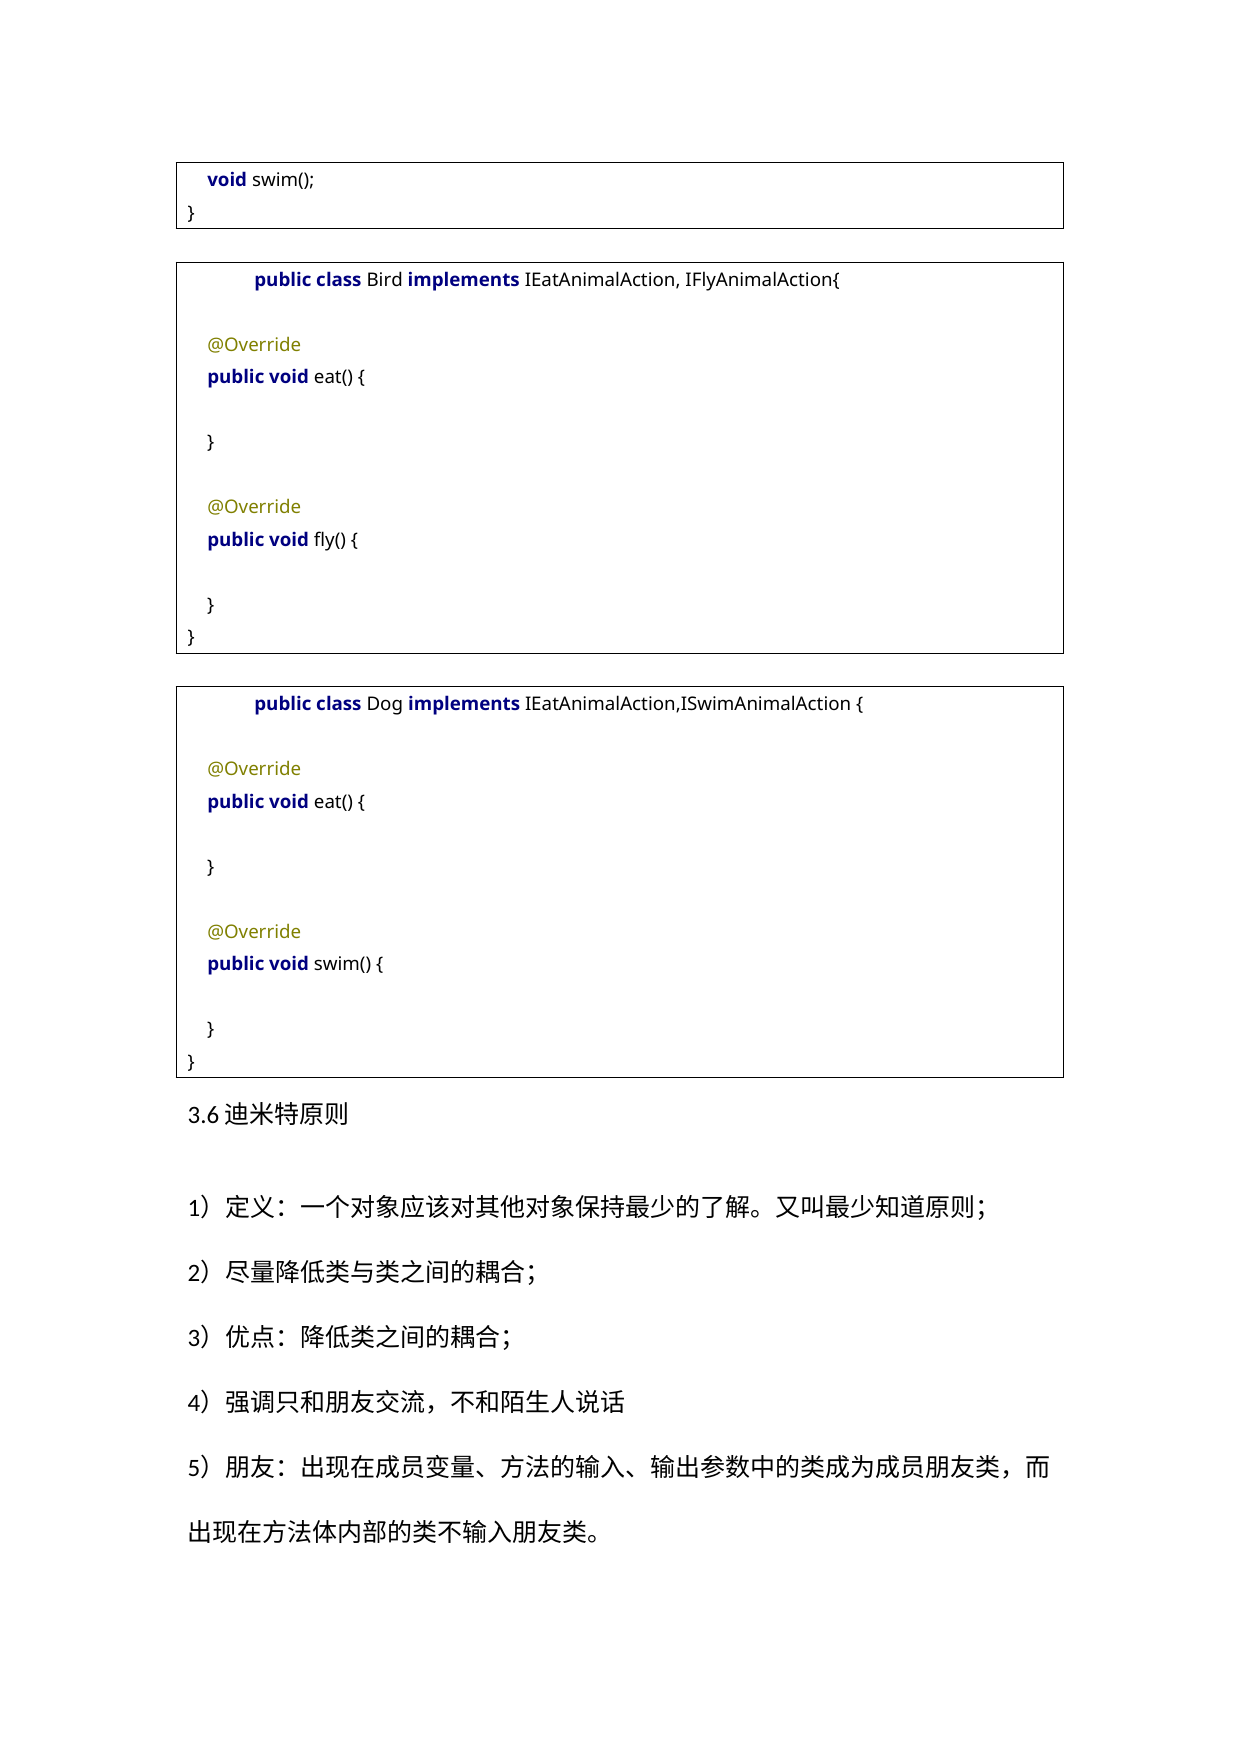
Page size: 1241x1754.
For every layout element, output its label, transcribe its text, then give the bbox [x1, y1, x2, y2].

list 优点：降低类之间的耦合； [187, 1303, 1053, 1368]
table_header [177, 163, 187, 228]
list 朋友：出现在成员变量、方法的输入、输出参数中的类成为成员朋友类，而出现在方法体内部的类不输入朋友类。 [187, 1433, 1053, 1563]
list 尽量降低类与类之间的耦合； [187, 1238, 1053, 1303]
list 定义：一个对象应该对其他对象保持最少的了解。又叫最少知道原则； [187, 1173, 1053, 1238]
list 强调只和朋友交流，不和陌生人说话 [187, 1368, 1053, 1433]
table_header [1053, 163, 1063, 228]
subtitle 3.6迪米特原则 [187, 1080, 1053, 1145]
